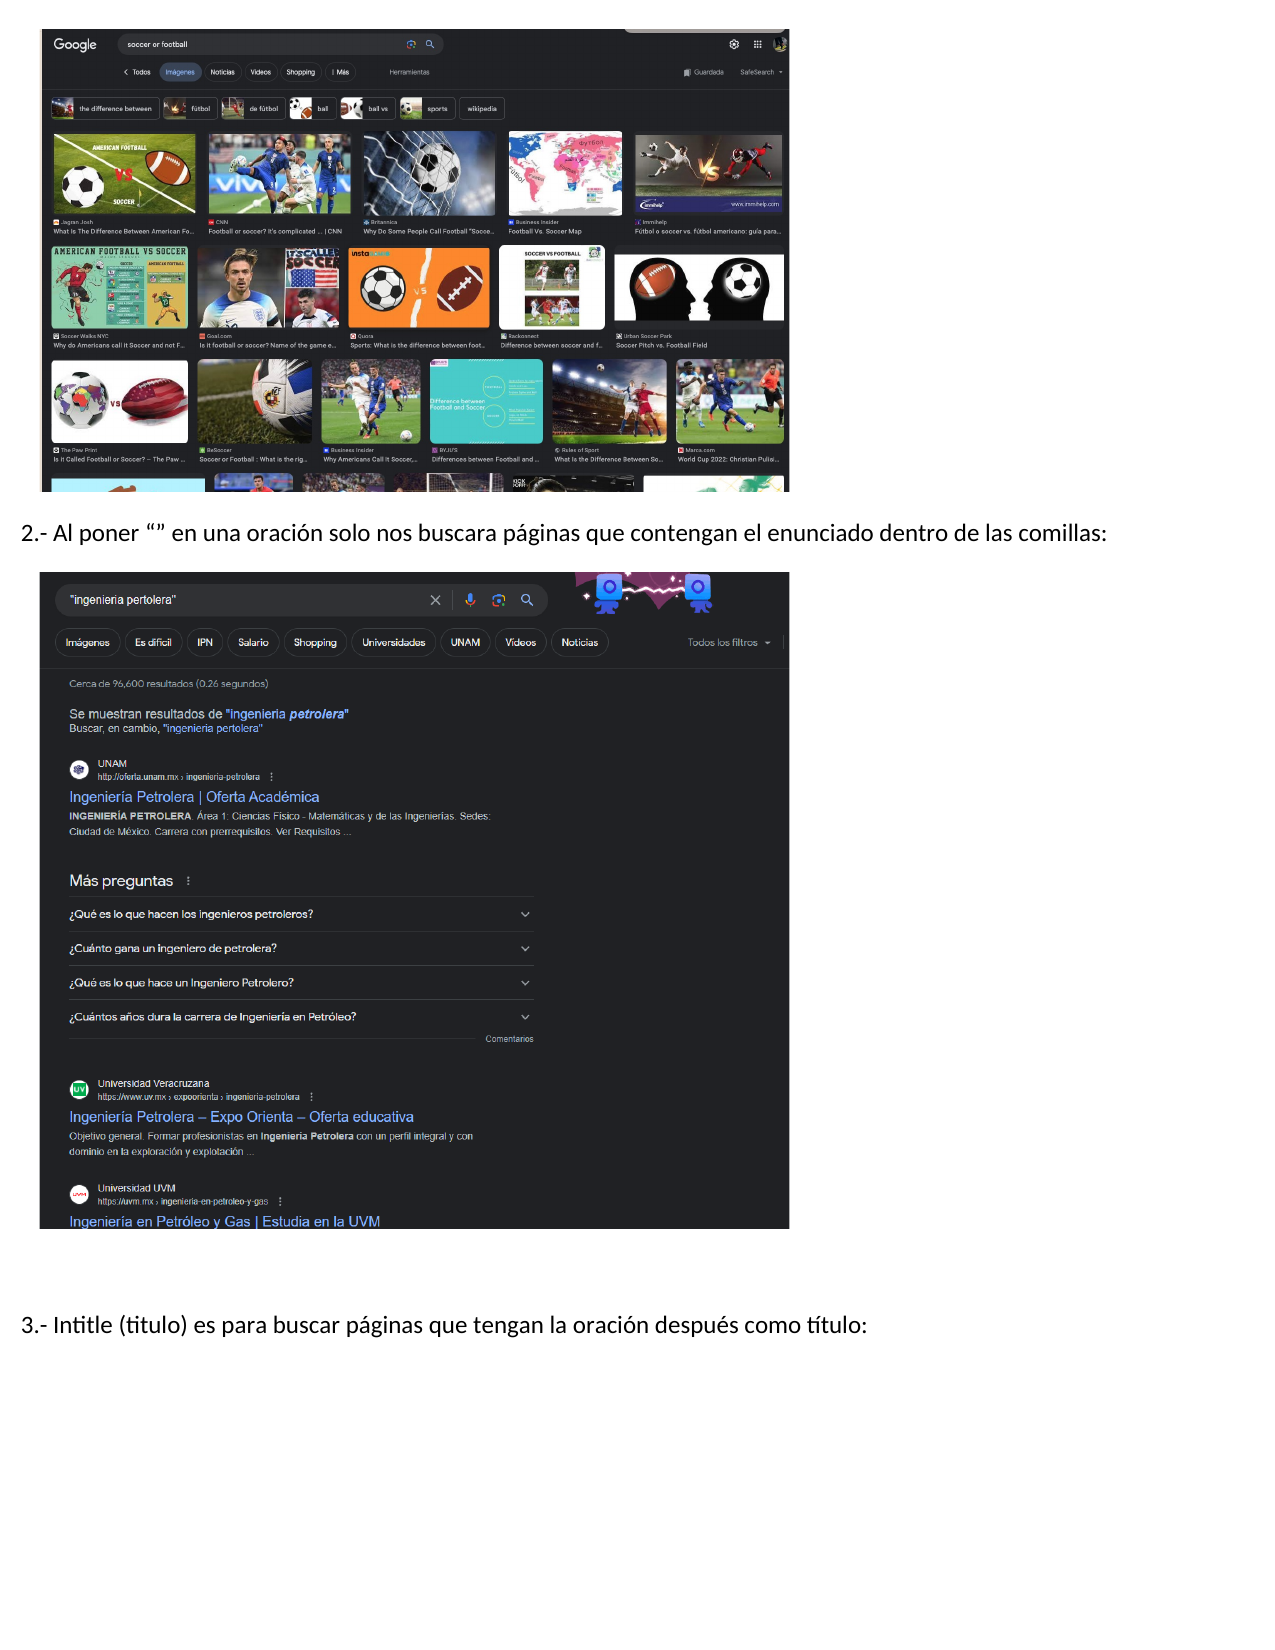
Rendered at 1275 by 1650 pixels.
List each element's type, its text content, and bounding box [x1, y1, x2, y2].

text 2.- Al poner “” en una oración solo nos buscara páginas que contengan el enunciado dentro de las comillas: [21, 517, 1249, 548]
text 3.- Intitle (titulo) es para buscar páginas que tengan la oración después como título: [21, 1309, 1249, 1340]
